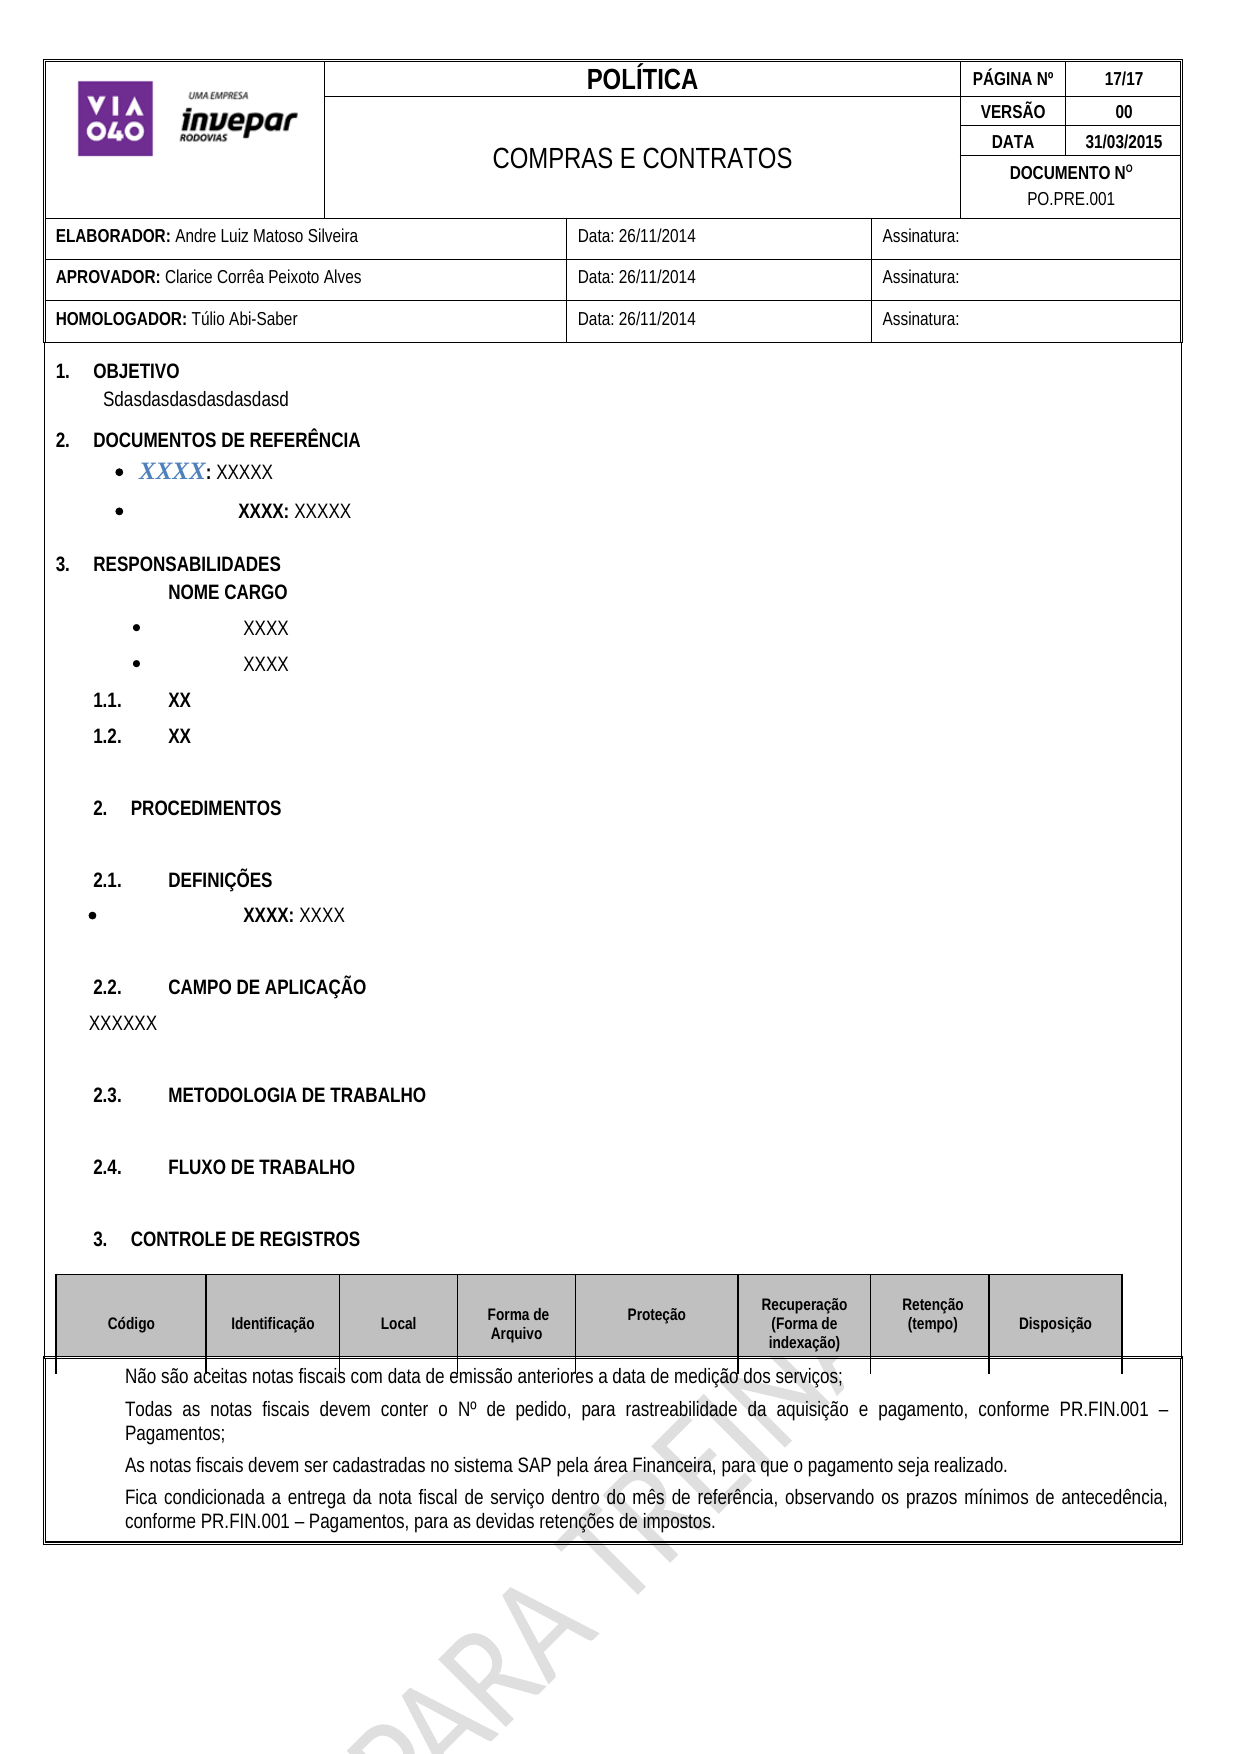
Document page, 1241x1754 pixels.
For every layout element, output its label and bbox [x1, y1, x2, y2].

picture [59, 62, 318, 174]
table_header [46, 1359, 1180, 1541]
